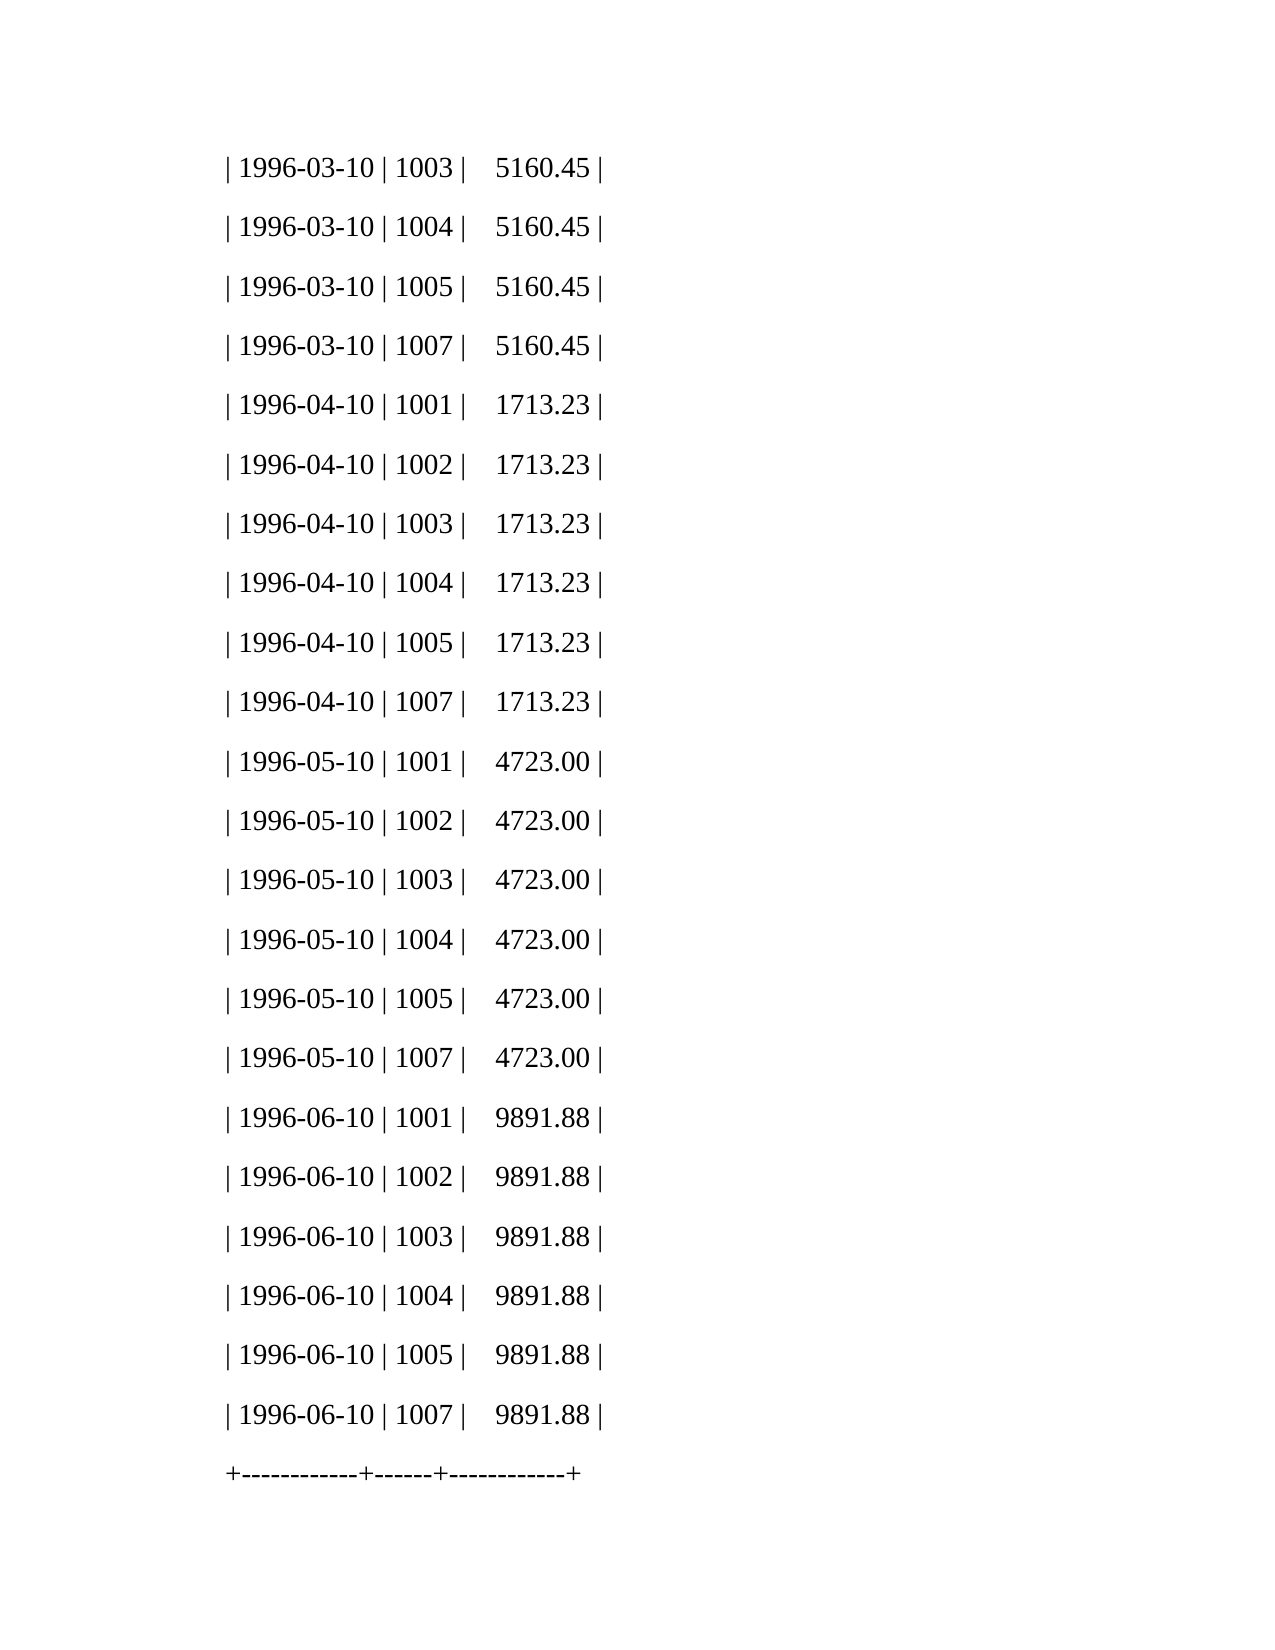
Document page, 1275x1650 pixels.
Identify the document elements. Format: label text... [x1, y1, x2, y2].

text | 1996-06-10 | 1005 | 9891.88 | [225, 1337, 1125, 1371]
text | 1996-05-10 | 1007 | 4723.00 | [225, 1041, 1125, 1074]
text | 1996-03-10 | 1004 | 5160.45 | [225, 209, 1125, 243]
text +------------+------+------------+ [225, 1456, 1125, 1490]
text | 1996-04-10 | 1002 | 1713.23 | [225, 447, 1125, 480]
text | 1996-04-10 | 1004 | 1713.23 | [225, 566, 1125, 599]
text | 1996-04-10 | 1007 | 1713.23 | [225, 684, 1125, 718]
text | 1996-06-10 | 1004 | 9891.88 | [225, 1278, 1125, 1312]
text | 1996-06-10 | 1003 | 9891.88 | [225, 1219, 1125, 1252]
text | 1996-03-10 | 1005 | 5160.45 | [225, 269, 1125, 302]
text | 1996-04-10 | 1001 | 1713.23 | [225, 387, 1125, 421]
text | 1996-05-10 | 1004 | 4723.00 | [225, 922, 1125, 955]
text | 1996-06-10 | 1007 | 9891.88 | [225, 1397, 1125, 1430]
text | 1996-05-10 | 1002 | 4723.00 | [225, 803, 1125, 837]
text | 1996-05-10 | 1001 | 4723.00 | [225, 744, 1125, 777]
text | 1996-06-10 | 1001 | 9891.88 | [225, 1100, 1125, 1133]
text | 1996-03-10 | 1003 | 5160.45 | [225, 150, 1125, 183]
text | 1996-06-10 | 1002 | 9891.88 | [225, 1159, 1125, 1193]
text | 1996-05-10 | 1005 | 4723.00 | [225, 981, 1125, 1015]
text | 1996-03-10 | 1007 | 5160.45 | [225, 328, 1125, 362]
text | 1996-04-10 | 1003 | 1713.23 | [225, 506, 1125, 540]
text | 1996-05-10 | 1003 | 4723.00 | [225, 862, 1125, 896]
text | 1996-04-10 | 1005 | 1713.23 | [225, 625, 1125, 658]
